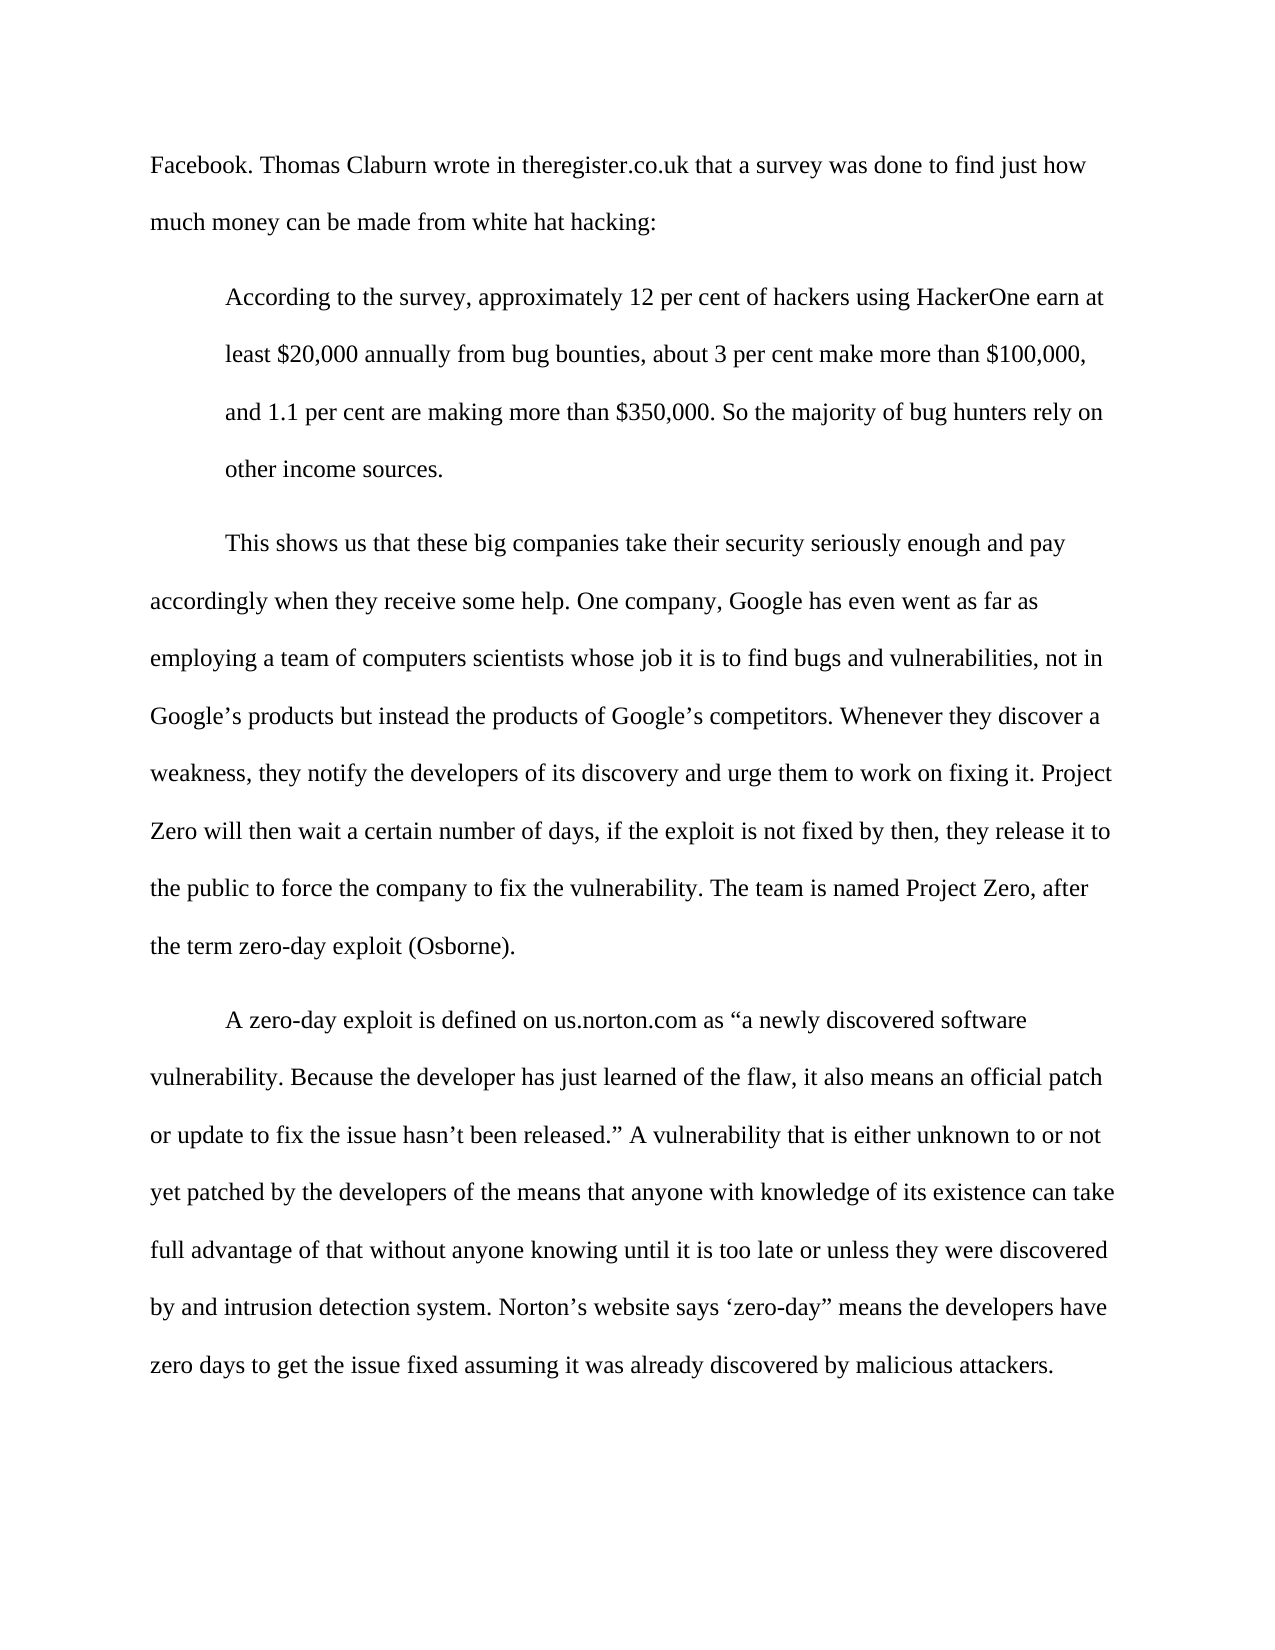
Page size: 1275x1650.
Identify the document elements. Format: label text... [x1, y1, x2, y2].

text This shows us that these big companies take their security seriously enough and pay accordingly when they receive some help. One company, Google has even went as far as employing a team of computers scientists whose job it is to find bugs and vulnerabilities, not in Google’s products but instead the products of Google’s competitors. Whenever they discover a weakness, they notify the developers of its discovery and urge them to work on fixing it. Project Zero will then wait a certain number of days, if the exploit is not fixed by then, they release it to the public to force the company to fix the vulnerability. The team is named Project Zero, after the term zero-day exploit (Osborne). [150, 528, 1125, 959]
text According to the survey, approximately 12 per cent of hackers using HackerOne earn at least $20,000 annually from bug bounties, about 3 per cent make more than $100,000, and 1.1 per cent are making more than $350,000. So the majority of bug hunters rely on other income sources. [225, 282, 1125, 483]
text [150, 150, 1125, 236]
text A zero-day exploit is defined on us.norton.com as “a newly discovered software vulnerability. Because the developer has just learned of the flaw, it also means an official patch or update to fix the issue hasn’t been released.” A vulnerability that is either unknown to or not yet patched by the developers of the means that anyone with knowledge of its existence can take full advantage of that without anyone knowing until it is too late or unless they were discovered by and intrusion detection system. Norton’s website says ‘zero-day” means the developers have zero days to get the issue fixed assuming it was already discovered by malicious attackers. [150, 1005, 1125, 1379]
